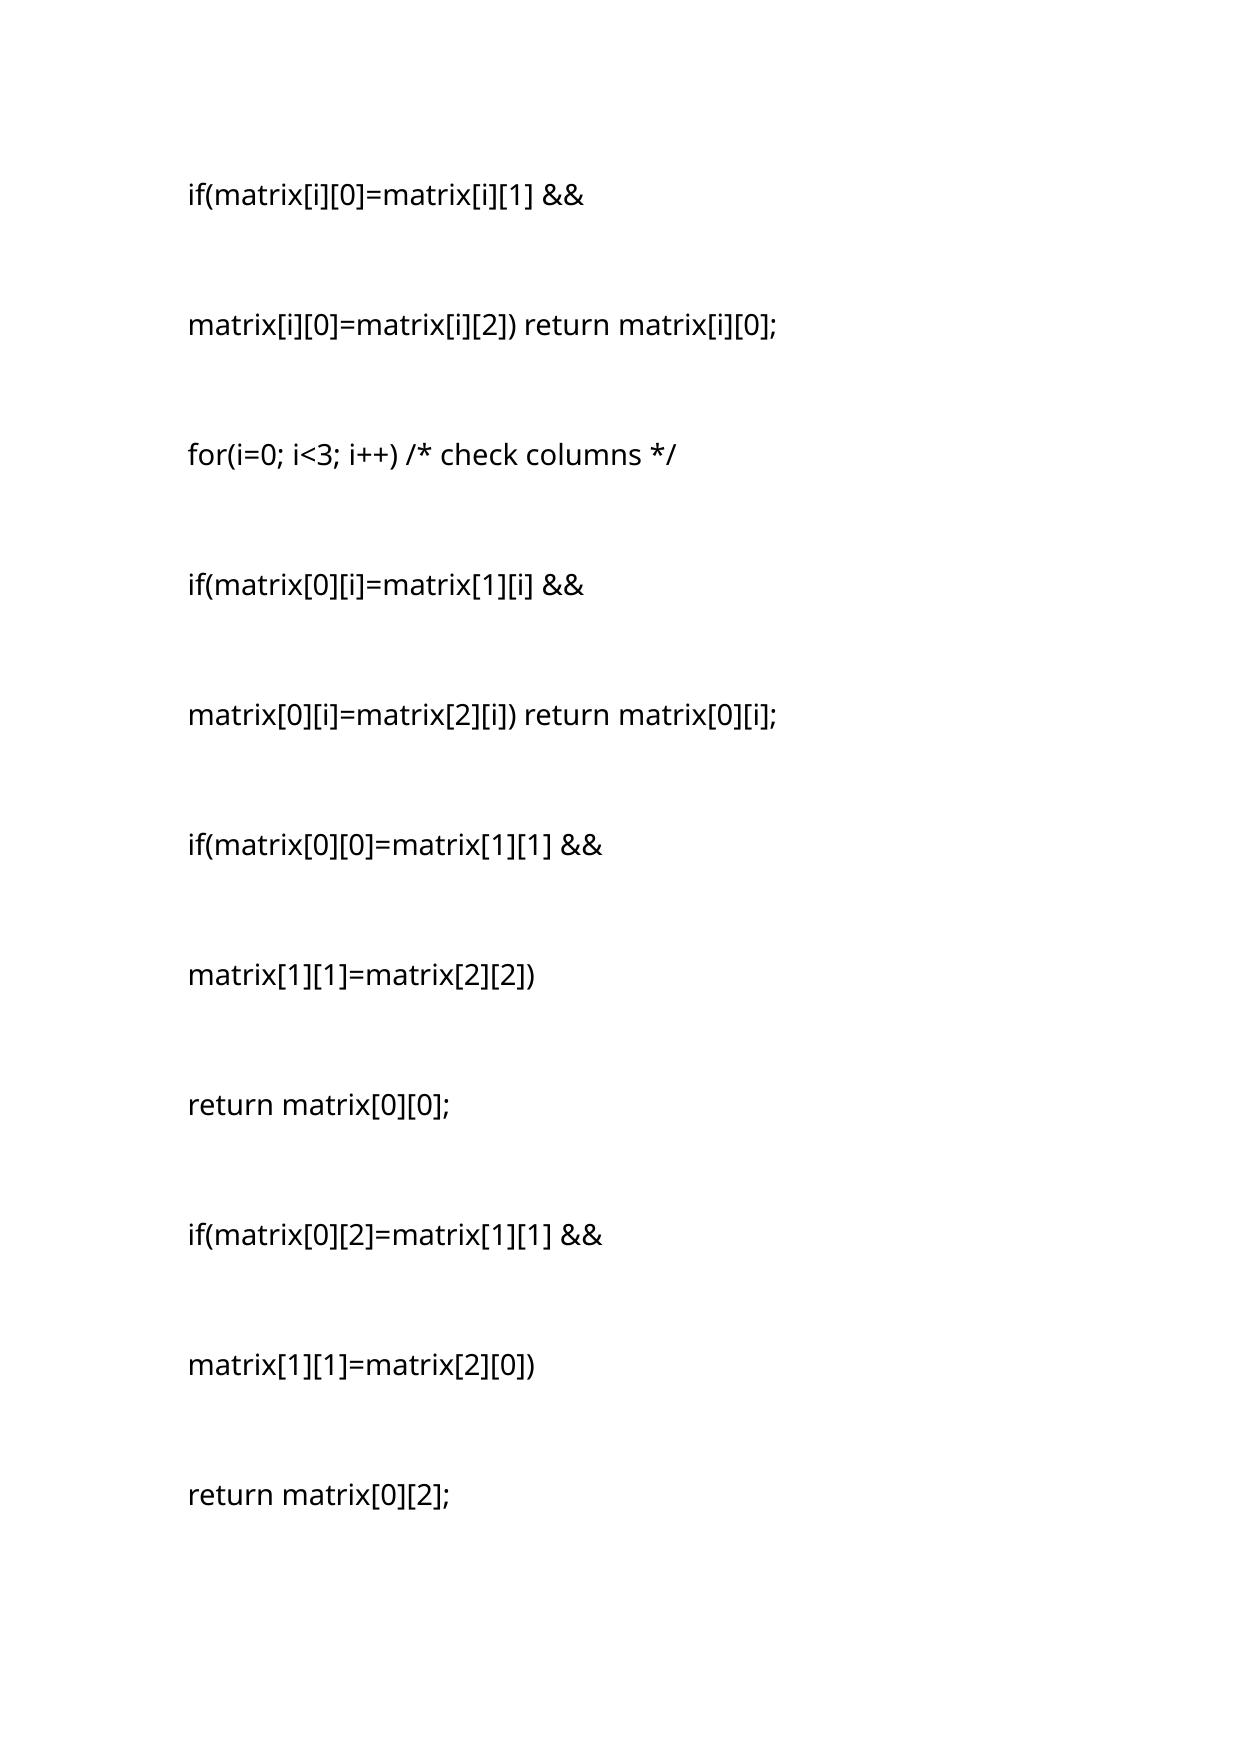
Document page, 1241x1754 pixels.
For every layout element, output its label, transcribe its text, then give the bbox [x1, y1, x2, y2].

text matrix[1][1]=matrix[2][2]) [187, 942, 1053, 1007]
text return matrix[0][0]; [187, 1072, 1053, 1137]
text matrix[i][0]=matrix[i][2]) return matrix[i][0]; [187, 292, 1053, 357]
text matrix[0][i]=matrix[2][i]) return matrix[0][i]; [187, 682, 1053, 747]
text return matrix[0][2]; [187, 1462, 1053, 1527]
text if(matrix[0][0]=matrix[1][1] && [187, 812, 1053, 877]
text for(i=0; i<3; i++) /* check columns */ [187, 422, 1053, 487]
text matrix[1][1]=matrix[2][0]) [187, 1332, 1053, 1397]
text if(matrix[0][i]=matrix[1][i] && [187, 552, 1053, 617]
text if(matrix[0][2]=matrix[1][1] && [187, 1202, 1053, 1267]
text if(matrix[i][0]=matrix[i][1] && [187, 162, 1053, 227]
